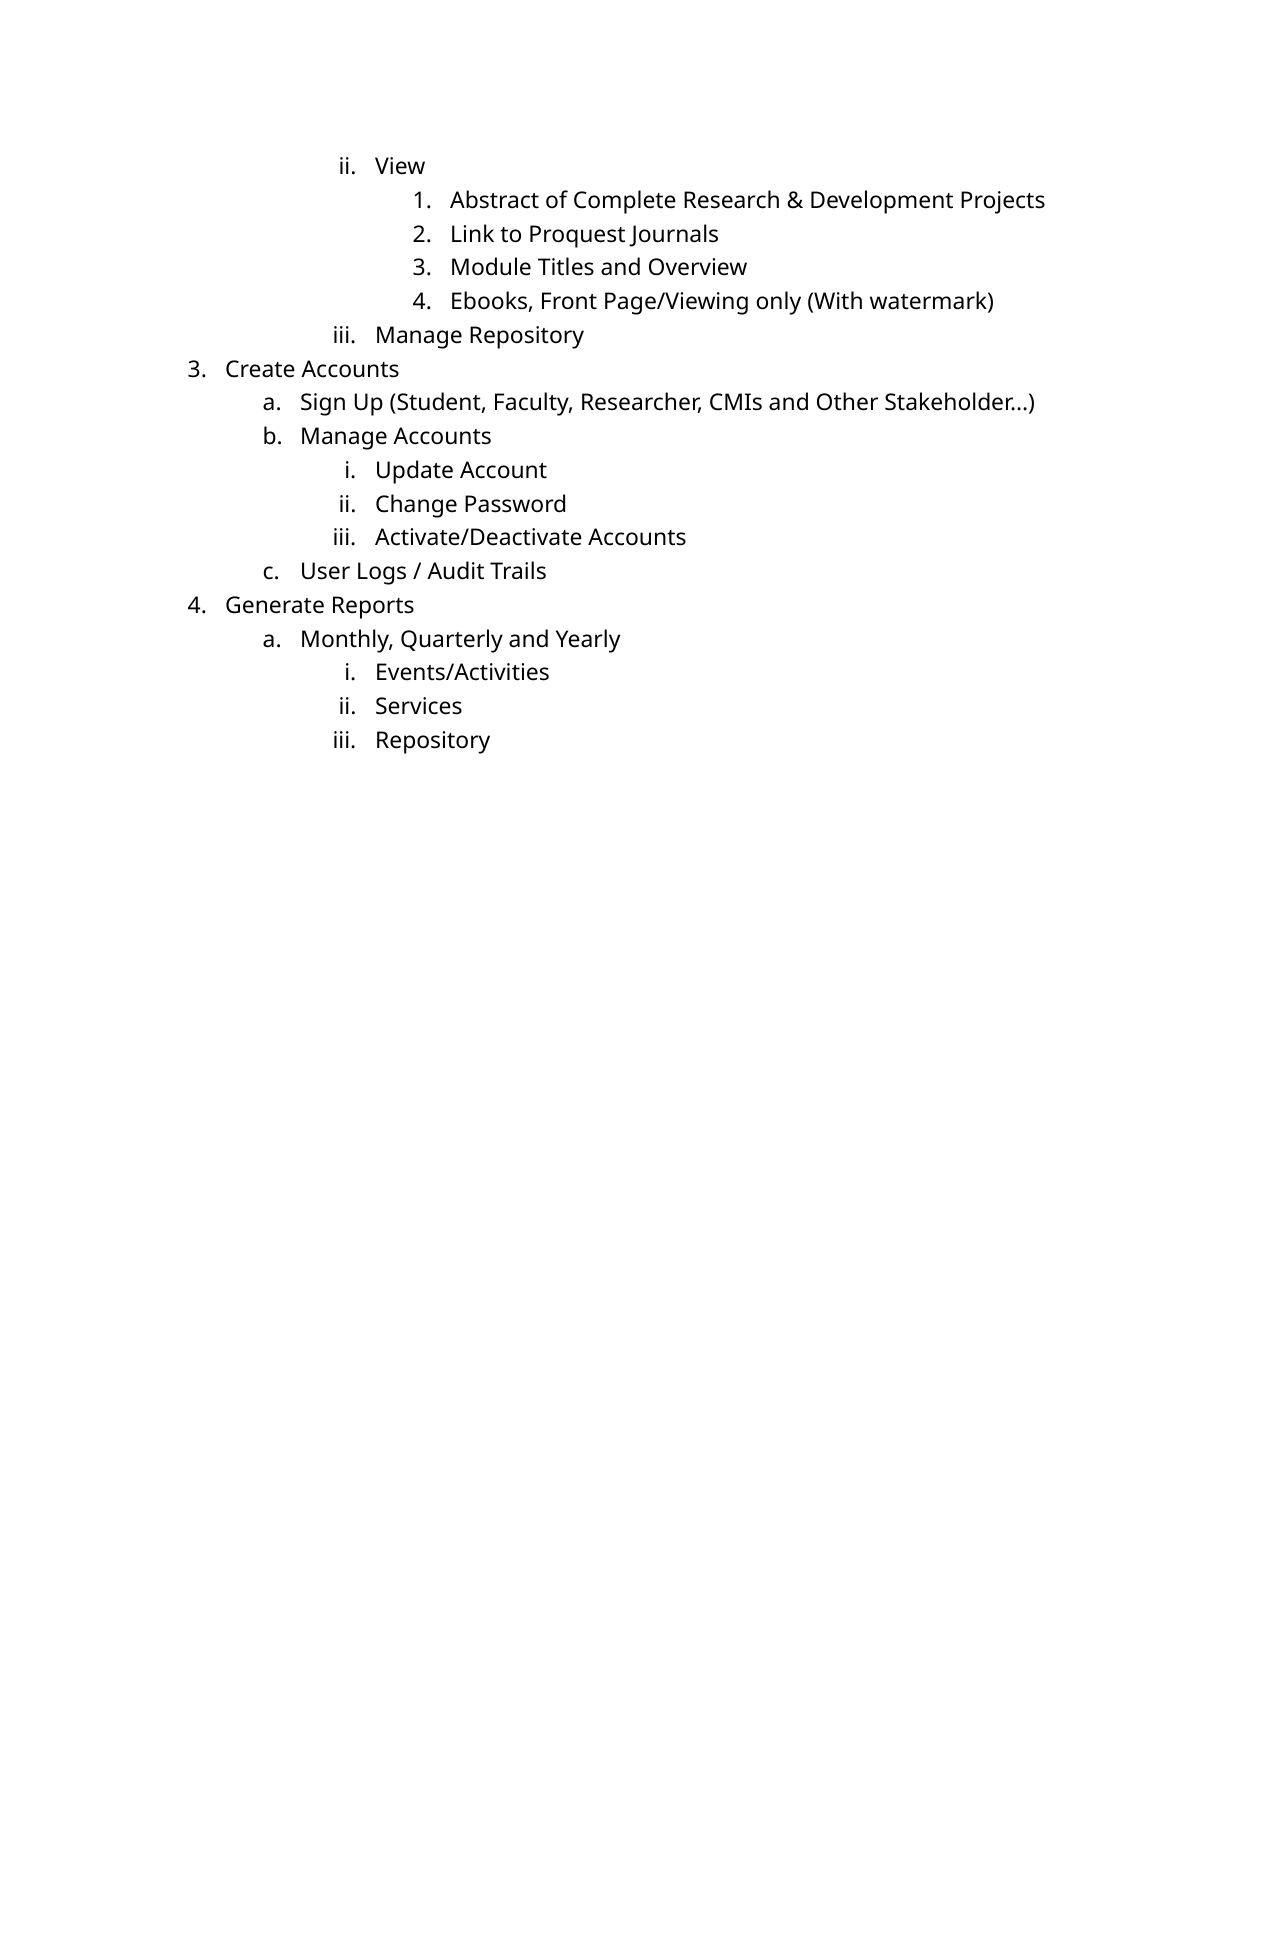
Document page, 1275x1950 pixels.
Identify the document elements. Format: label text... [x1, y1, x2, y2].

list Create Accounts [187, 352, 1125, 384]
list Repository [356, 724, 1125, 755]
list User Logs / Audit Trails [262, 555, 1125, 586]
list View [356, 150, 1125, 181]
list Activate/Deactivate Accounts [356, 521, 1125, 552]
list Change Password [356, 487, 1125, 519]
list Services [356, 690, 1125, 721]
list Manage Accounts [262, 420, 1125, 451]
list Events/Activities [356, 656, 1125, 687]
list Sign Up (Student, Faculty, Researcher, CMIs and Other Stakeholder…) [262, 386, 1125, 417]
list Abstract of Complete Research & Development Projects [412, 184, 1125, 215]
list Link to Proquest Journals [412, 217, 1125, 249]
list Module Titles and Overview [412, 251, 1125, 282]
list Ebooks, Front Page/Viewing only (With watermark) [412, 285, 1125, 316]
list Generate Reports [187, 589, 1125, 620]
list Monthly, Quarterly and Yearly [262, 622, 1125, 654]
list Update Account [356, 454, 1125, 485]
list Manage Repository [356, 319, 1125, 350]
